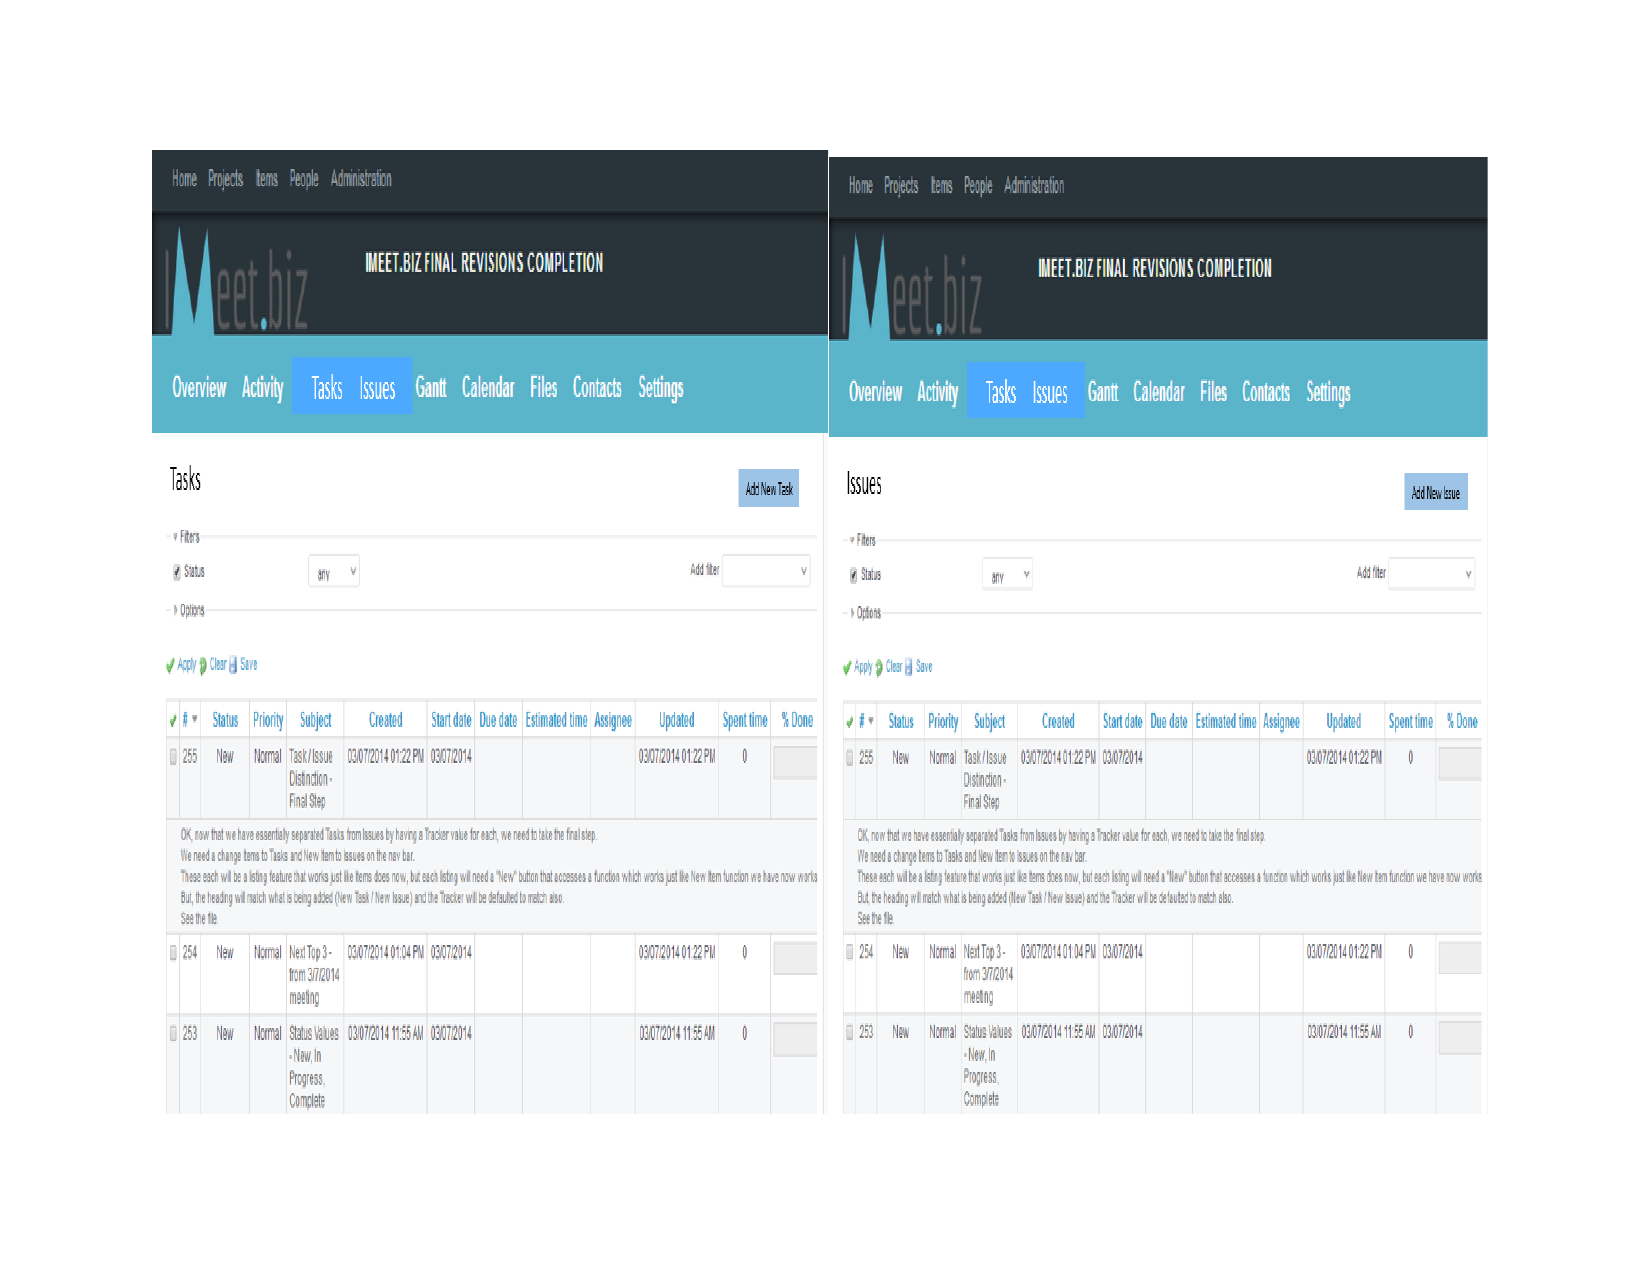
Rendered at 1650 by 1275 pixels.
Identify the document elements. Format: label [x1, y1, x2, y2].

picture [150, 150, 1488, 1114]
